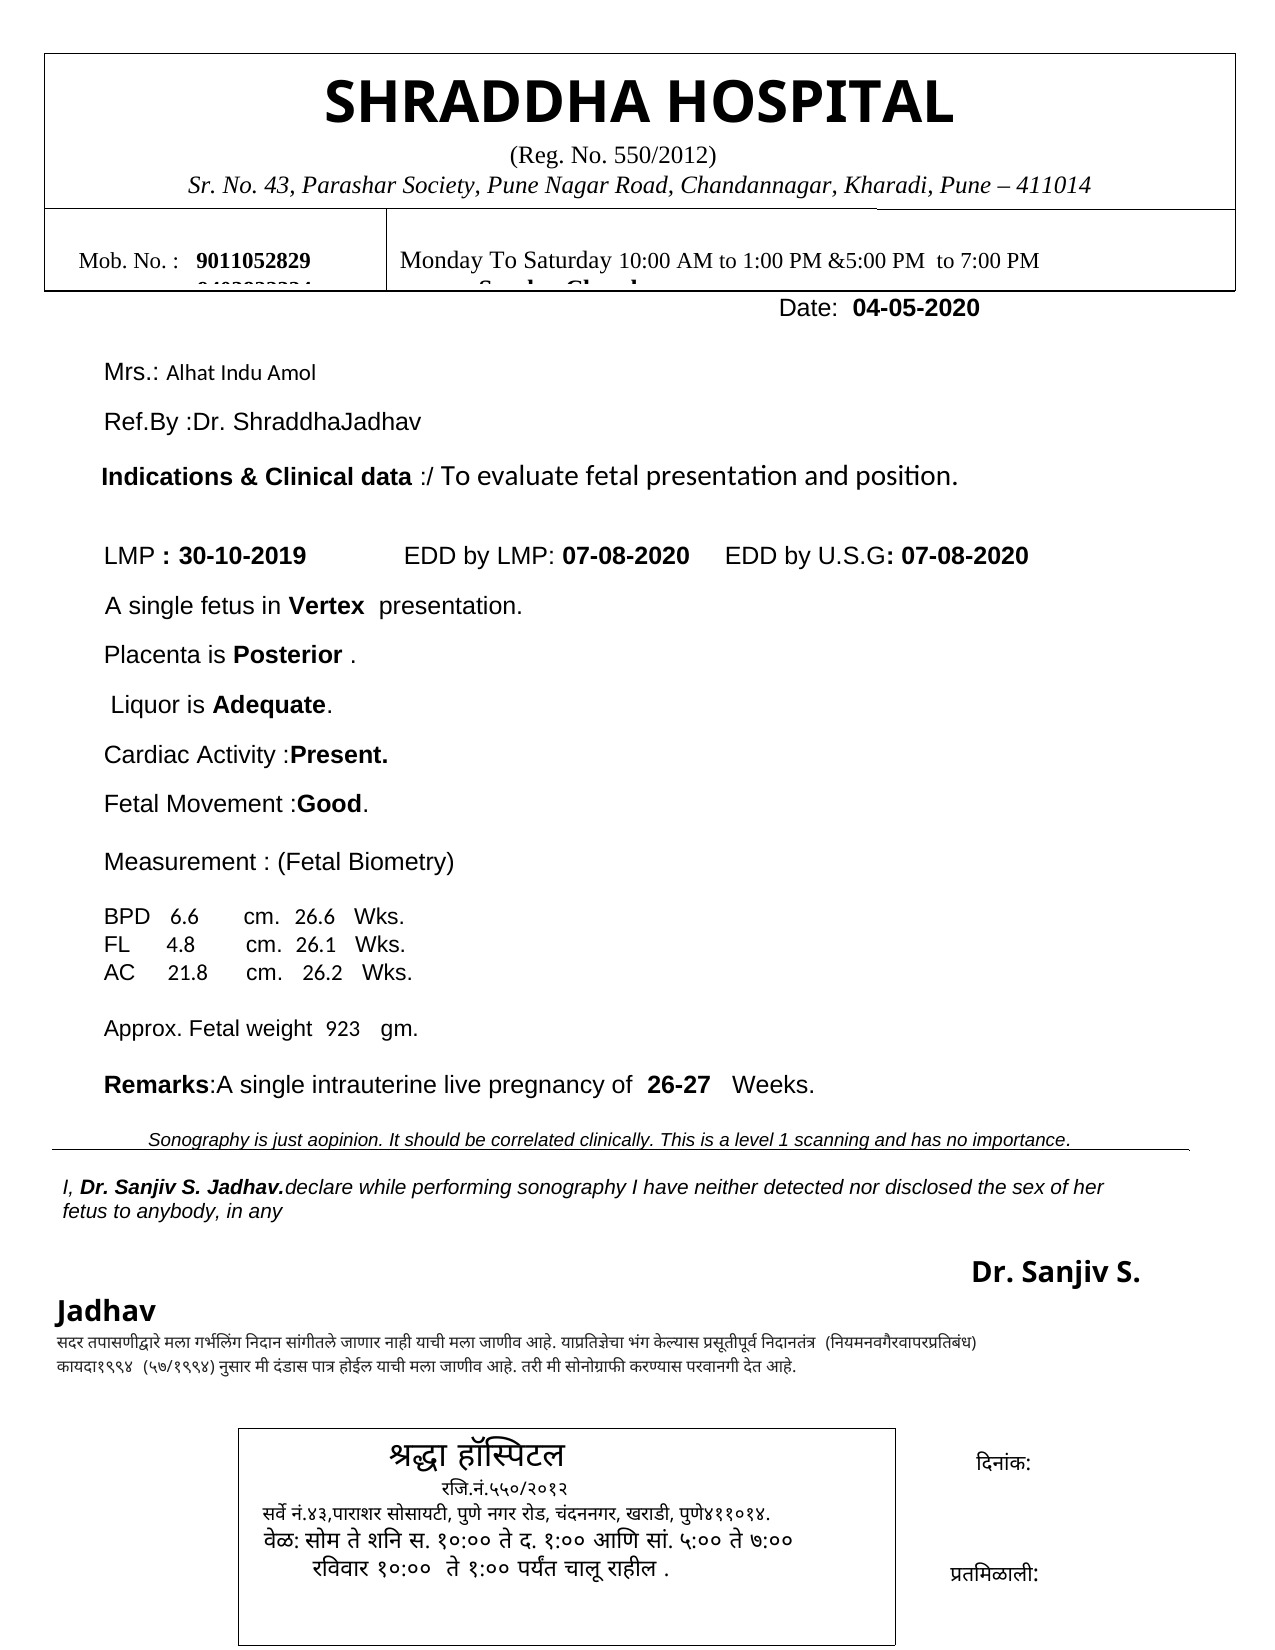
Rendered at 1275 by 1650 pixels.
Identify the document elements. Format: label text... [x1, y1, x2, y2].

text Cardiac Activity :. [10, 739, 1228, 768]
text Fetal Movement :. [10, 789, 1228, 818]
text प्रतमिळाली: [896, 1557, 1228, 1588]
text Date: [703, 293, 1228, 322]
text दिनांक: [896, 1448, 1228, 1476]
text Sonography is just aopinion. It should be correlated clinically. This is a level 1 scanning and has no importance. [28, 1127, 1228, 1151]
text LMP : EDD by LMP: EDD by U.S.G: [28, 541, 1228, 570]
text Measurement : (Fetal Biometry) [10, 847, 1228, 875]
text Dr. Sanjiv S. Jadhav [57, 1251, 1228, 1330]
text BPD cm. Wks. [10, 902, 1228, 930]
text Approx. Fetal weight gm. [28, 1014, 1228, 1042]
text सदर तपासणीद्वारे मला गर्भलिंग निदान सांगीतले जाणार नाही याची मला जाणीव आहे. याप्रतिज्ञेचा भंग केल्यास प्रसूतीपूर्व निदानतंत्र (नियमनवगैरवापरप्रतिबंध) [57, 1330, 1228, 1355]
text Ref.By :Dr. ShraddhaJadhav [10, 407, 1228, 436]
text Indications & Clinical data :/ To evaluate fetal presentation and position. [0, 457, 1228, 492]
text I, Dr. Sanjiv S. Jadhav.declare while performing sonography I have neither detected nor disclosed the sex of her [57, 1175, 1228, 1199]
text Mrs.: [10, 357, 1228, 386]
text fetus to anybody, in any [57, 1199, 1228, 1223]
text FL cm. Wks. [28, 930, 1228, 958]
text कायदा१९९४ (५७/१९९४) नुसार मी दंडास पात्र होईल याची मला जाणीव आहे. तरी मी सोनोग्राफी करण्यास परवानगी देत आहे. [57, 1355, 1228, 1419]
text Placenta is . [10, 640, 1228, 669]
text A single fetus in presentation. [28, 591, 1228, 619]
text Remarks:A single intrauterine live pregnancy of 26-27 Weeks. [28, 1070, 1228, 1099]
text AC cm. Wks. [28, 958, 1228, 986]
text Liquor is . [10, 690, 1228, 719]
